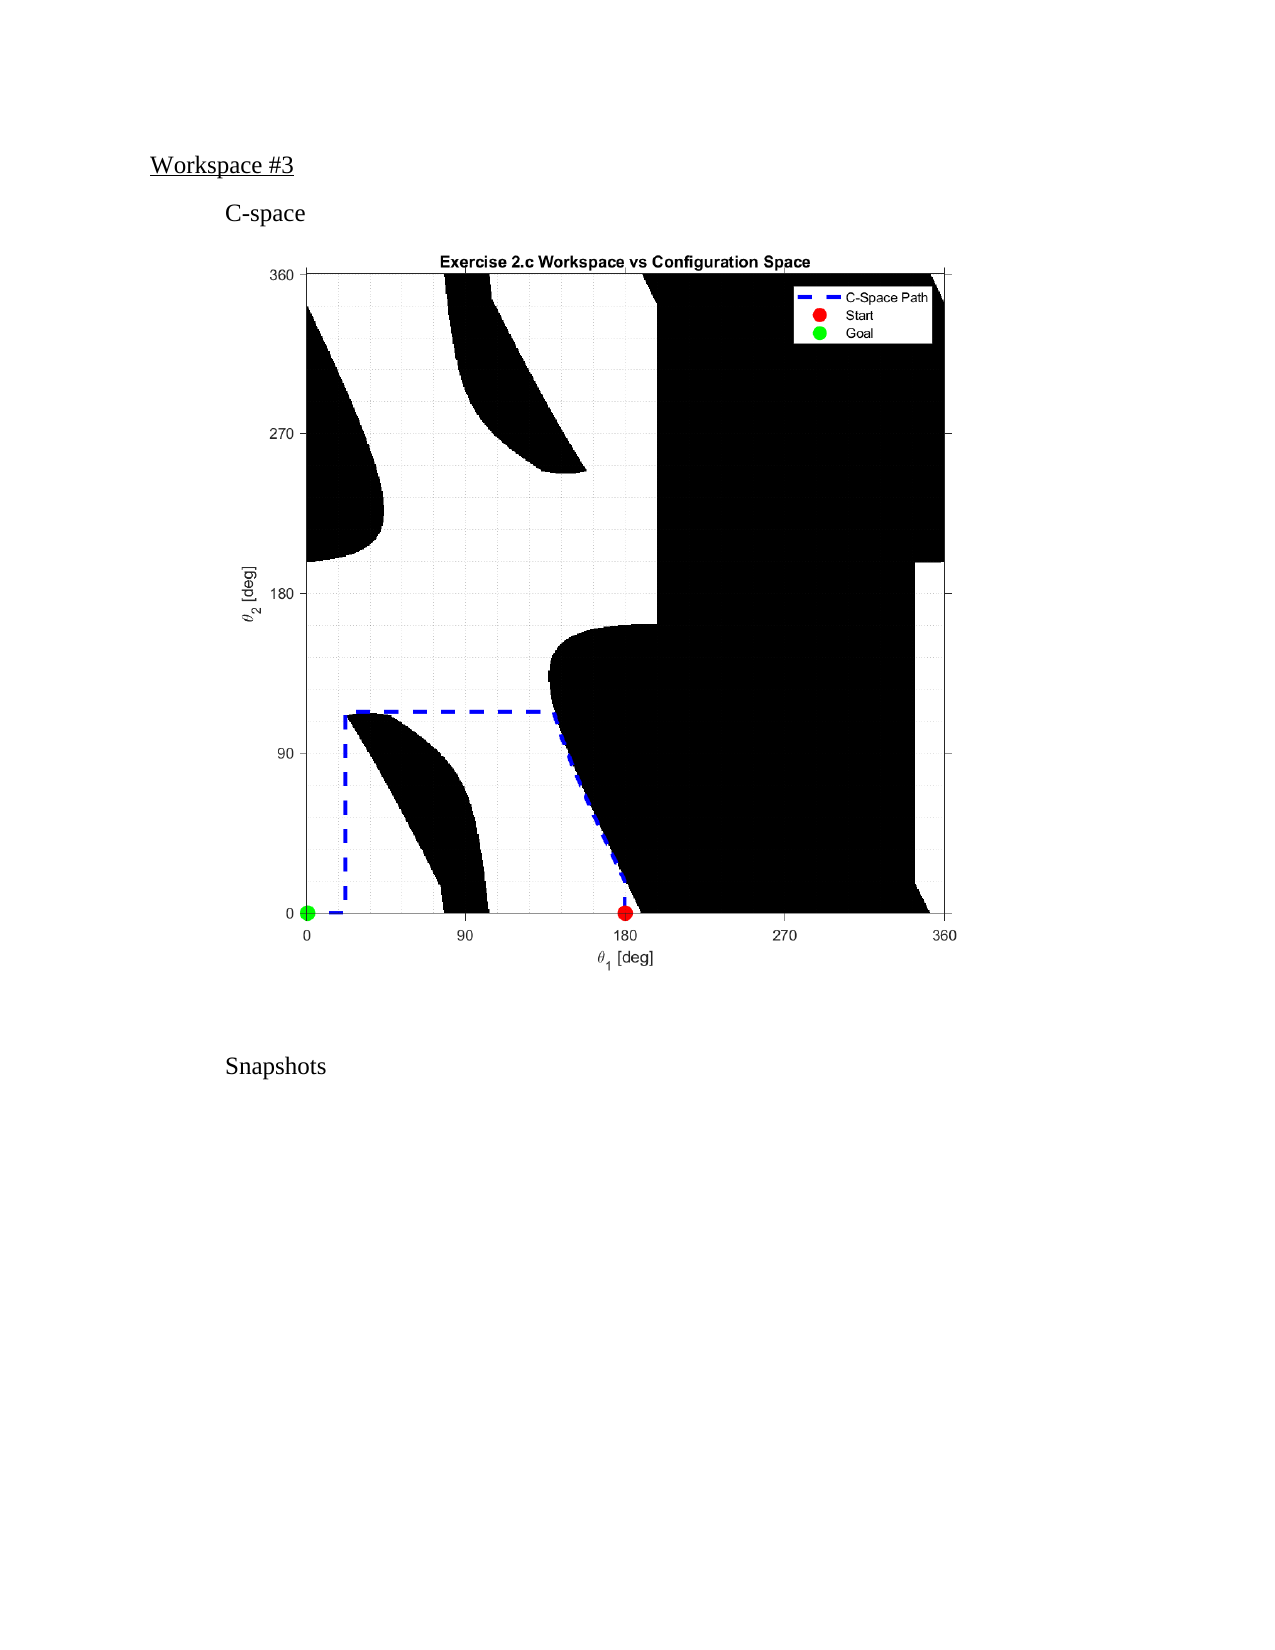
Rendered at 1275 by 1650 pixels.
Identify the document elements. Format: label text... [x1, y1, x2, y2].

picture [225, 245, 1027, 985]
text Workspace #3 [150, 150, 1125, 179]
text Snapshots [150, 1051, 1125, 1079]
text C-space [150, 198, 1125, 226]
